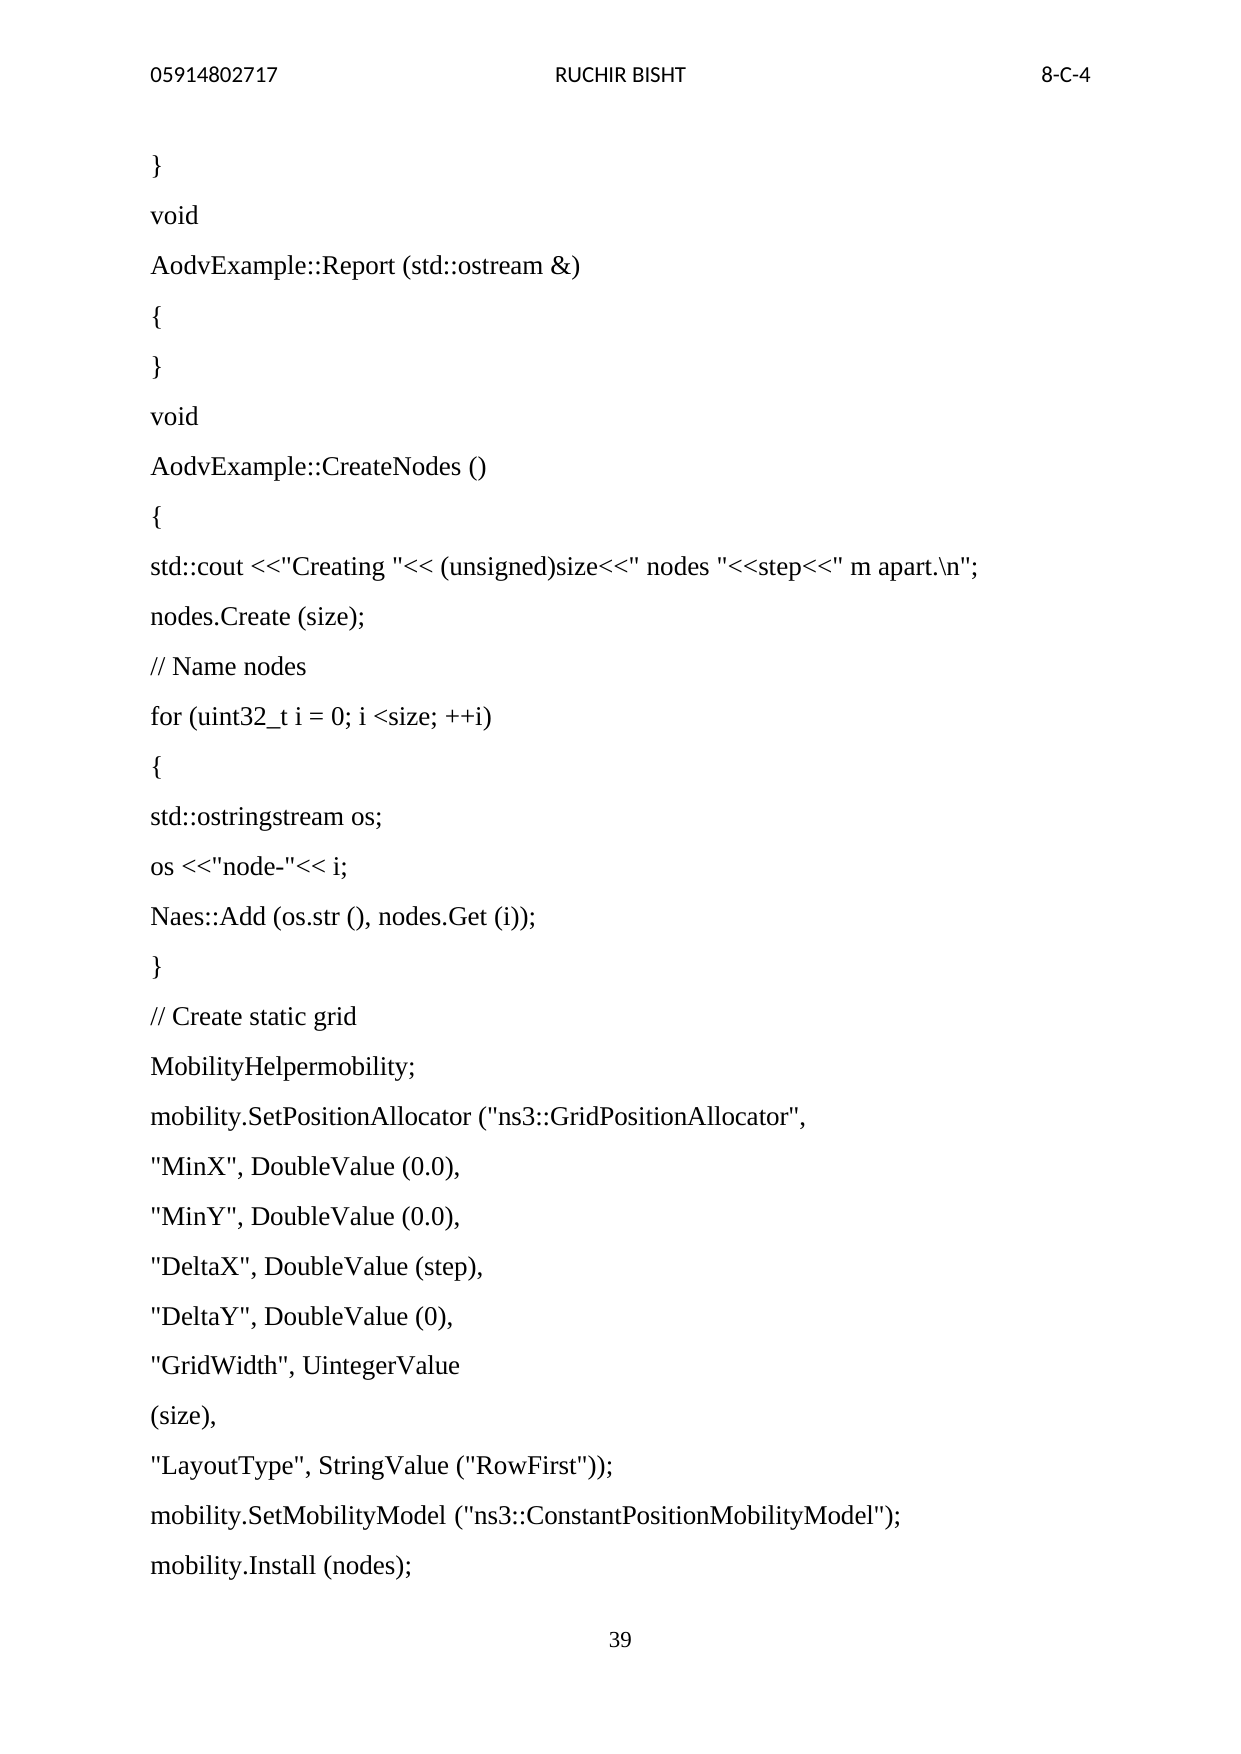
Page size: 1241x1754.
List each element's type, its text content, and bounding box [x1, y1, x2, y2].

text std::cout <<"Creating "<< (unsigned)size<<" nodes "<<step<<" m apart.\n"; nodes.Create (size); [150, 550, 1091, 631]
text // Name nodes [150, 650, 1151, 681]
text { [150, 750, 1151, 781]
text AodvExample::Report (std::ostream &) [150, 249, 1151, 281]
text Naes::Add (os.str (), nodes.Get (i)); [150, 900, 1151, 931]
text "LayoutType", StringValue ("RowFirst")); mobility.SetMobilityModel ("ns3::ConstantPositionMobilityModel"); mobility.Install (nodes); [150, 1449, 908, 1580]
text } [150, 950, 1151, 981]
text void AodvExample::CreateNodes () [150, 400, 487, 481]
text mobility.SetPositionAllocator ("ns3::GridPositionAllocator", "MinX", DoubleValue (0.0), [150, 1100, 848, 1181]
text // Create static grid MobilityHelpermobility; [150, 1001, 507, 1081]
text { [150, 500, 1151, 531]
text } [150, 149, 1151, 180]
text std::ostringstream os; os <<"node-"<< i; [150, 800, 384, 881]
text for (uint32_t i = 0; i <size; ++i) [150, 700, 1151, 731]
text "MinY", DoubleValue (0.0), "DeltaX", DoubleValue (step), "DeltaY", DoubleValue (0), "GridWidth", UintegerValue (size), [150, 1200, 533, 1430]
text } [150, 350, 1151, 381]
text void [150, 199, 1151, 230]
text { [150, 300, 1151, 331]
